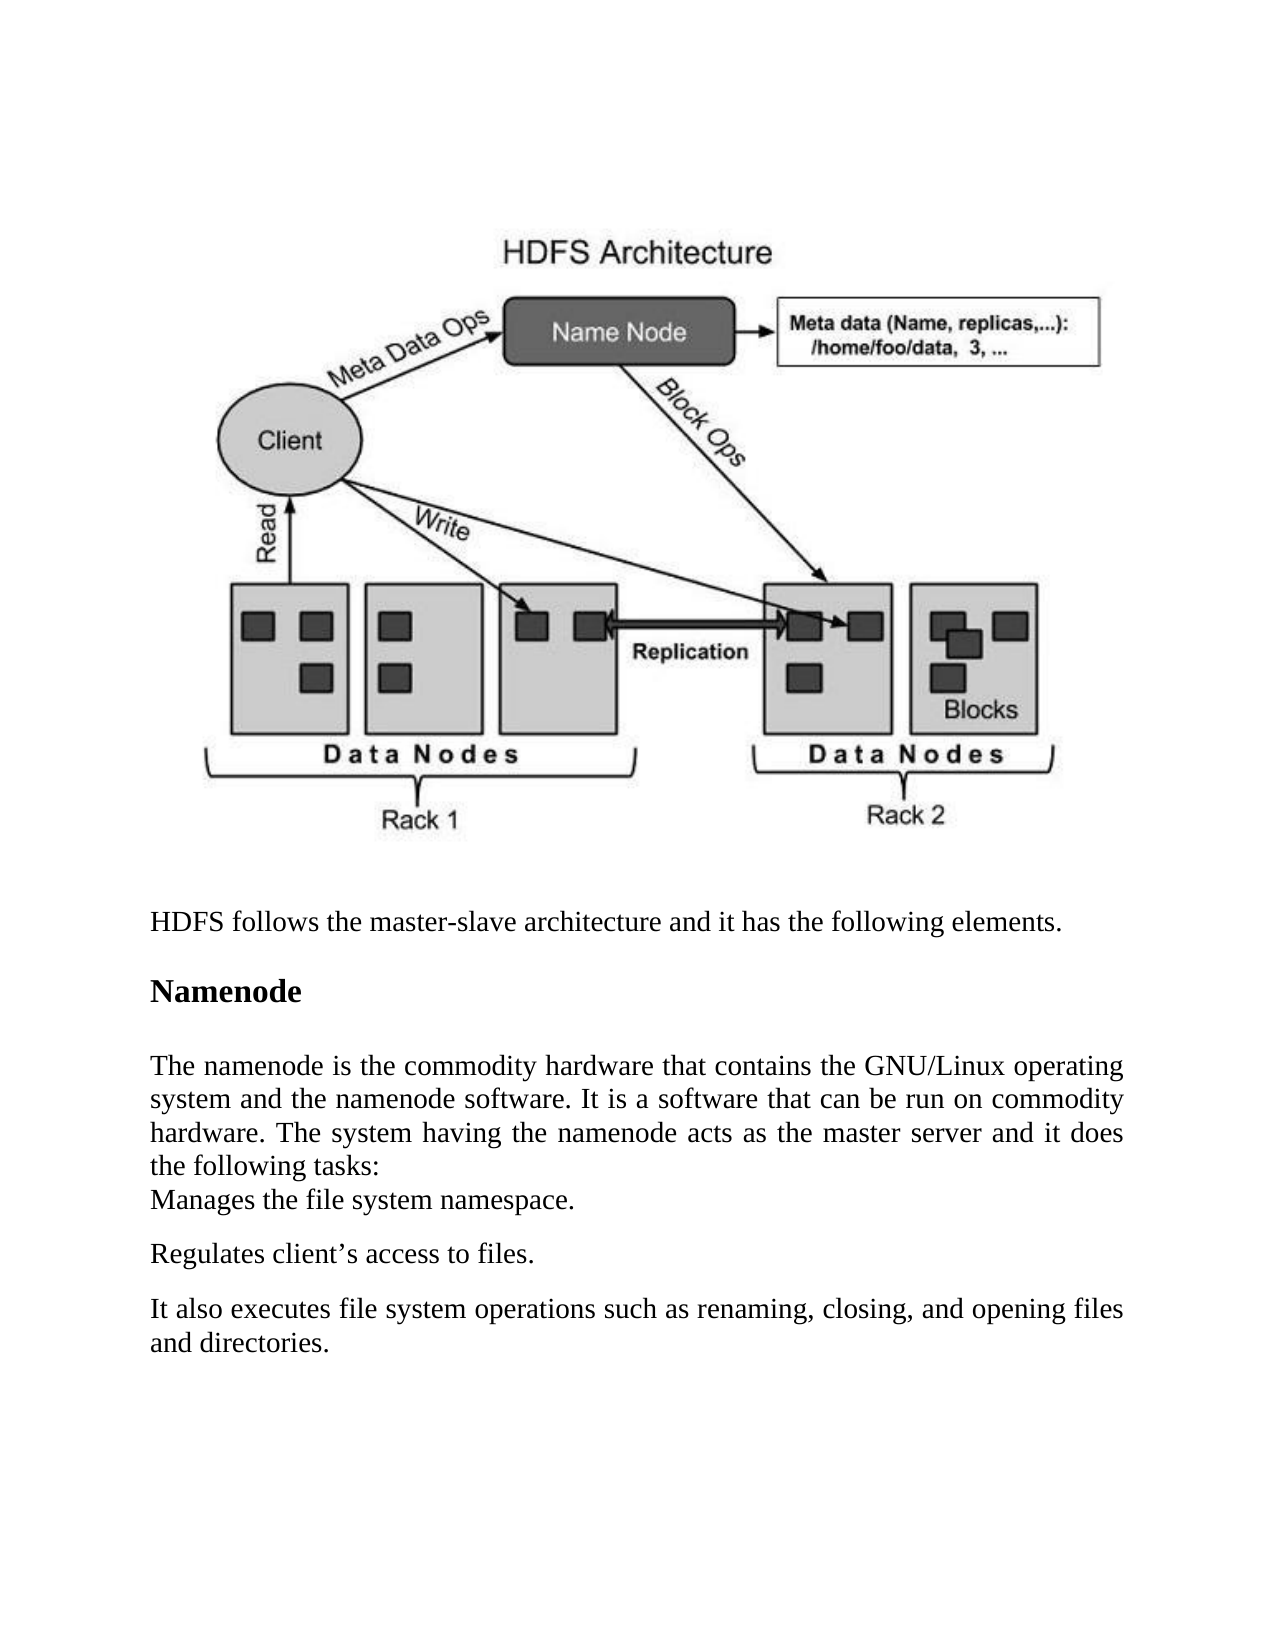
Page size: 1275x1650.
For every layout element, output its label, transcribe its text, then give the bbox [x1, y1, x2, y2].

text HDFS follows the master-slave architecture and it has the following elements. [150, 904, 1125, 938]
text Namenode [150, 971, 1125, 1009]
text Regulates client’s access to files. [150, 1237, 1125, 1270]
text It also executes file system operations such as renaming, closing, and opening files and directories. [150, 1291, 1125, 1358]
text The namenode is the commodity hardware that contains the GNU/Linux operating system and the namenode software. It is a software that can be run on commodity hardware. The system having the namenode acts as the master server and it does the following tasks: [150, 1048, 1125, 1182]
text Manages the file system namespace. [150, 1182, 1125, 1216]
